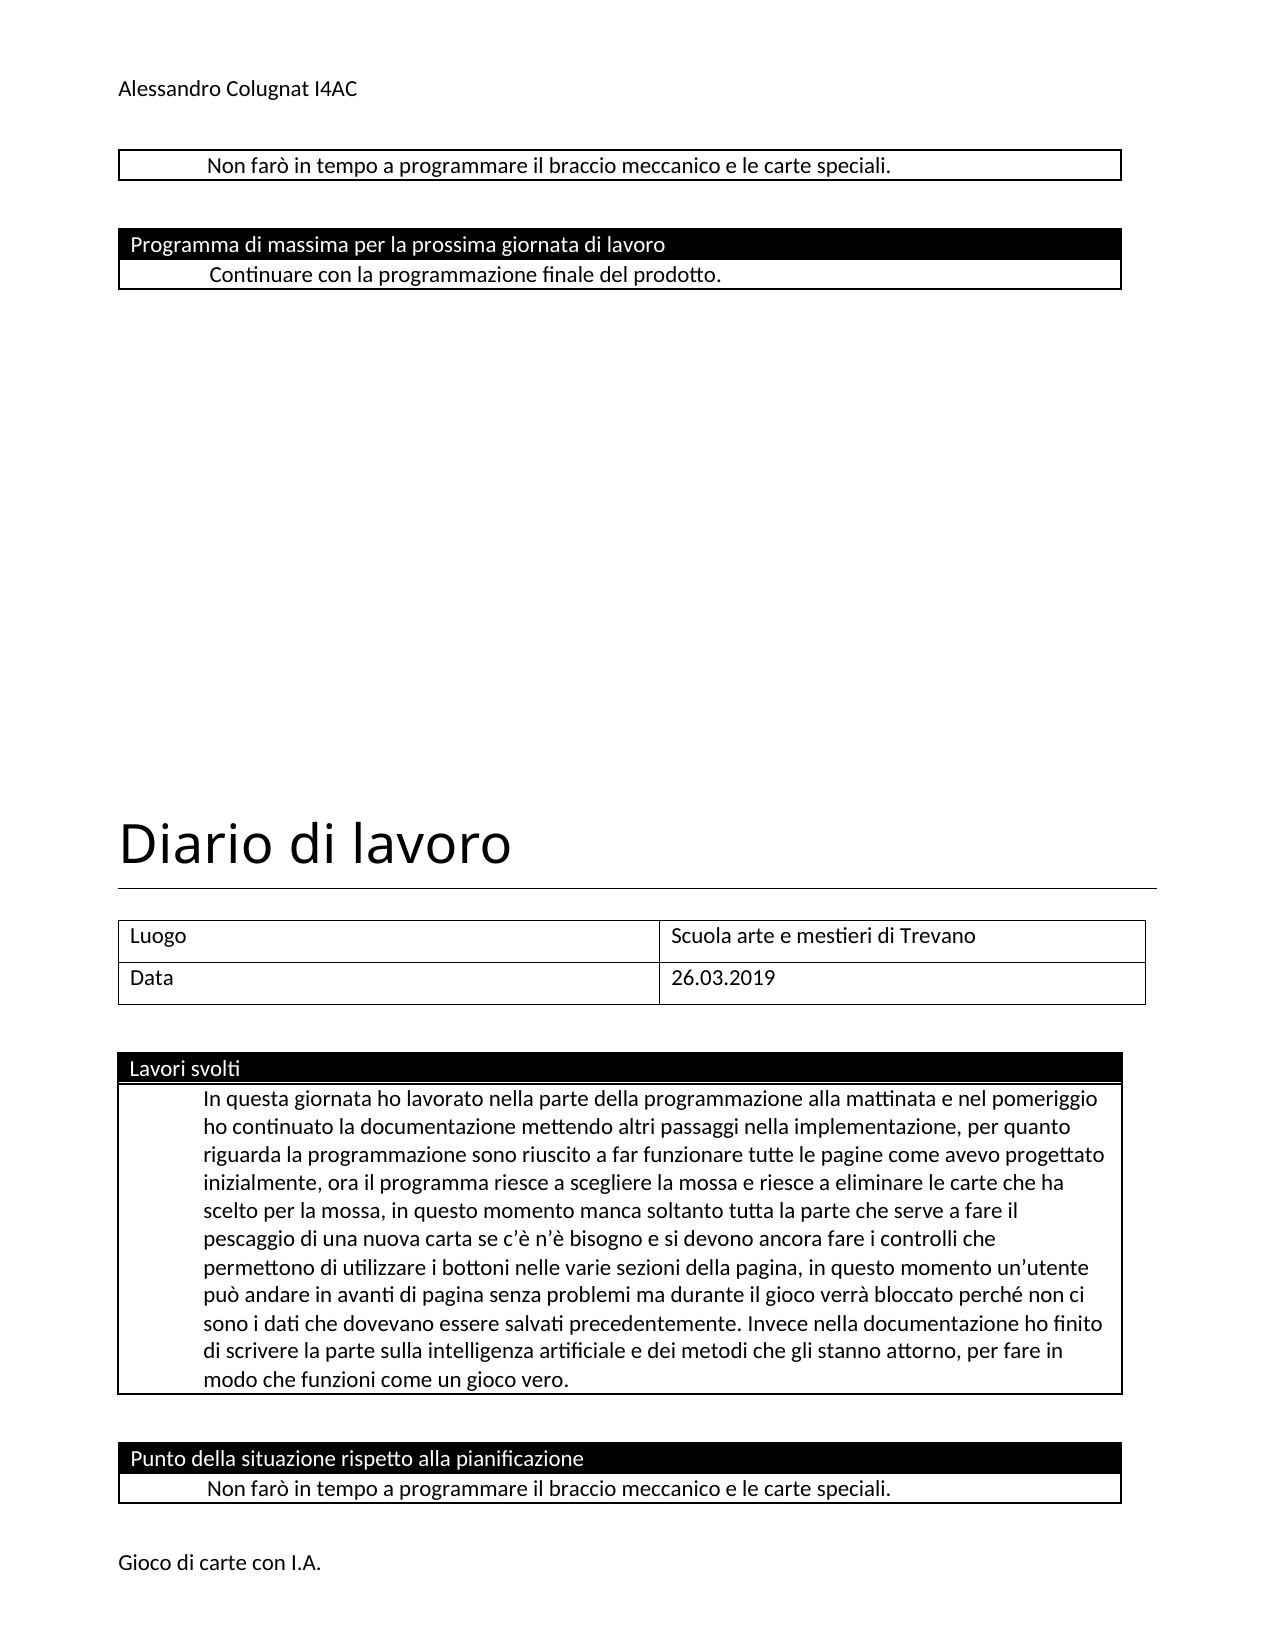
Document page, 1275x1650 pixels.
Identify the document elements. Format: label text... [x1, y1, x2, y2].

table_cell 26.03.2019 [660, 963, 1145, 1004]
table_cell Non farò in tempo a programmare il braccio meccanico e le carte speciali. [120, 1474, 1120, 1502]
table_cell Non farò in tempo a programmare il braccio meccanico e le carte speciali. [120, 151, 1120, 179]
table_header Luogo [119, 921, 659, 962]
title Diario di lavoro [118, 806, 1157, 888]
table_header Scuola arte e mestieri di Trevano [660, 921, 1145, 962]
table_cell Data [119, 963, 659, 1004]
table_header Programma di massima per la prossima giornata di lavoro [120, 230, 1120, 258]
table_header Punto della situazione rispetto alla pianificazione [120, 1444, 1120, 1472]
table_cell In questa giornata ho lavorato nella parte della programmazione alla mattinata e nel pomeriggio ho continuato la documentazione mettendo altri passaggi nella implementazione, per quanto riguarda la programmazione sono riuscito a far funzionare tutte le pagine come avevo progettato inizialmente, ora il programma riesce a scegliere la mossa e riesce a eliminare le carte che ha scelto per la mossa, in questo momento manca soltanto tutta la parte che serve a fare il pescaggio di una nuova carta se c’è n’è bisogno e si devono ancora fare i controlli che permettono di utilizzare i bottoni nelle varie sezioni della pagina, in questo momento un’utente può andare in avanti di pagina senza problemi ma durante il gioco verrà bloccato perché non ci sono i dati che dovevano essere salvati precedentemente. Invece nella documentazione ho finito di scrivere la parte sulla intelligenza artificiale e dei metodi che gli stanno attorno, per fare in modo che funzioni come un gioco vero. [119, 1085, 1121, 1393]
table_cell Continuare con la programmazione finale del prodotto. [120, 260, 1120, 288]
table_header Lavori svolti [119, 1054, 1121, 1082]
